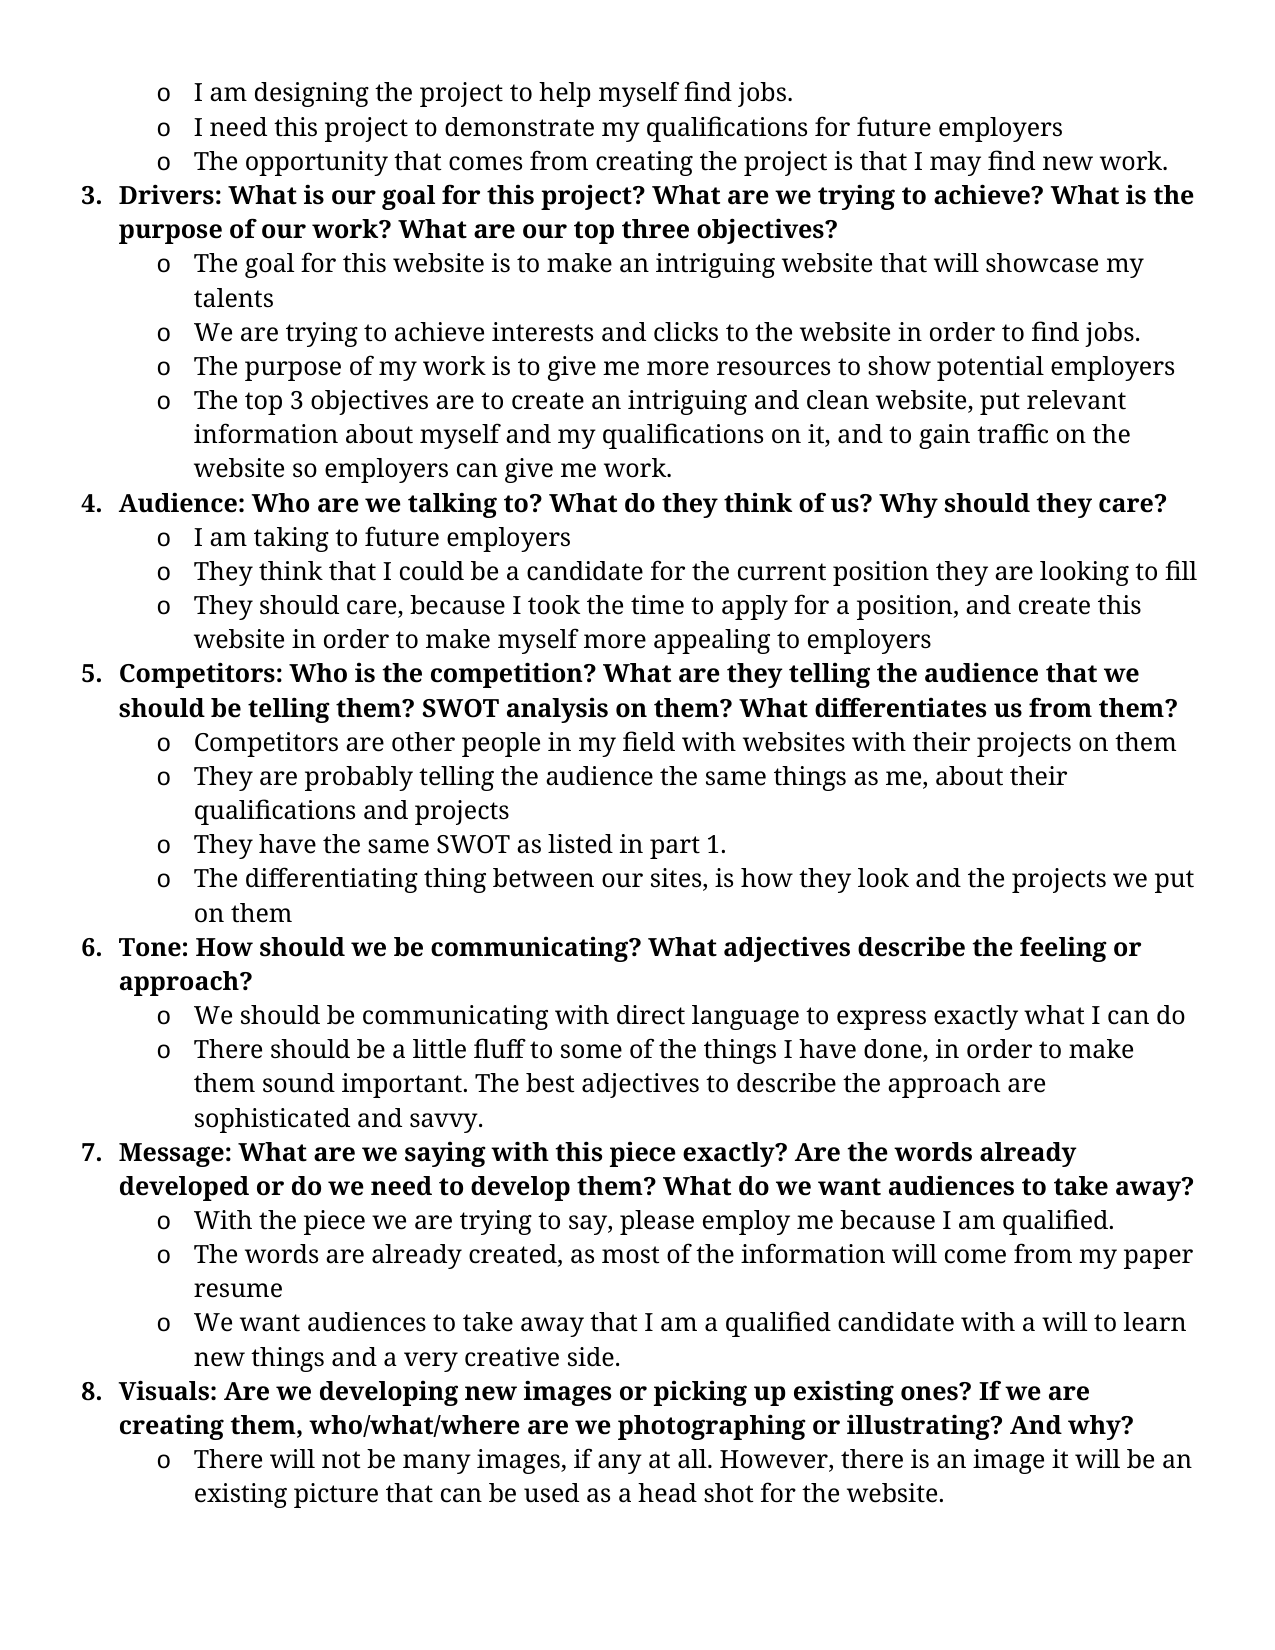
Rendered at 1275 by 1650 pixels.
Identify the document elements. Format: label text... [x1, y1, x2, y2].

list There will not be many images, if any at all. However, there is an image it will be an existing picture that can be used as a head shot for the website. [156, 1441, 1200, 1510]
list They think that I could be a candidate for the current position they are looking to fill [156, 553, 1200, 588]
list The opportunity that comes from creating the project is that I may find new work. [156, 143, 1200, 178]
list The purpose of my work is to give me more resources to show potential employers [156, 348, 1200, 383]
list Competitors: Who is the competition? What are they telling the audience that we should be telling them? SWOT analysis on them? What differentiates us from them? [81, 656, 1200, 724]
list Tone: How should we be communicating? What adjectives describe the feeling or approach? [81, 929, 1200, 998]
list They are probably telling the audience the same things as me, about their qualifications and projects [156, 758, 1200, 827]
list We want audiences to take away that I am a qualified candidate with a will to learn new things and a very creative side. [156, 1305, 1200, 1373]
list With the piece we are trying to say, please employ me because I am qualified. [156, 1202, 1200, 1237]
list The top 3 objectives are to create an intriguing and clean website, put relevant information about myself and my qualifications on it, and to gain traffic on the website so employers can give me work. [156, 383, 1200, 485]
list Drivers: What is our goal for this project? What are we trying to achieve? What is the purpose of our work? What are our top three objectives? [81, 178, 1200, 246]
list I am designing the project to help myself find jobs. [156, 75, 1200, 109]
list The goal for this website is to make an intriguing website that will showcase my talents [156, 246, 1200, 314]
list I am taking to future employers [156, 519, 1200, 553]
list Visuals: Are we developing new images or picking up existing ones? If we are creating them, who/what/where are we photographing or illustrating? And why? [81, 1373, 1200, 1441]
list Competitors are other people in my field with websites with their projects on them [156, 724, 1200, 758]
list We should be communicating with direct language to express exactly what I can do [156, 998, 1200, 1032]
list We are trying to achieve interests and clicks to the website in order to find jobs. [156, 314, 1200, 348]
list I need this project to demonstrate my qualifications for future employers [156, 109, 1200, 143]
list There should be a little fluff to some of the things I have done, in order to make them sound important. The best adjectives to describe the approach are sophisticated and savvy. [156, 1032, 1200, 1134]
list They have the same SWOT as listed in part 1. [156, 827, 1200, 861]
list They should care, because I took the time to apply for a position, and create this website in order to make myself more appealing to employers [156, 588, 1200, 656]
list The words are already created, as most of the information will come from my paper resume [156, 1237, 1200, 1305]
list Audience: Who are we talking to? What do they think of us? Why should they care? [81, 485, 1200, 519]
list The differentiating thing between our sites, is how they look and the projects we put on them [156, 861, 1200, 929]
list Message: What are we saying with this piece exactly? Are the words already developed or do we need to develop them? What do we want audiences to take away? [81, 1134, 1200, 1202]
